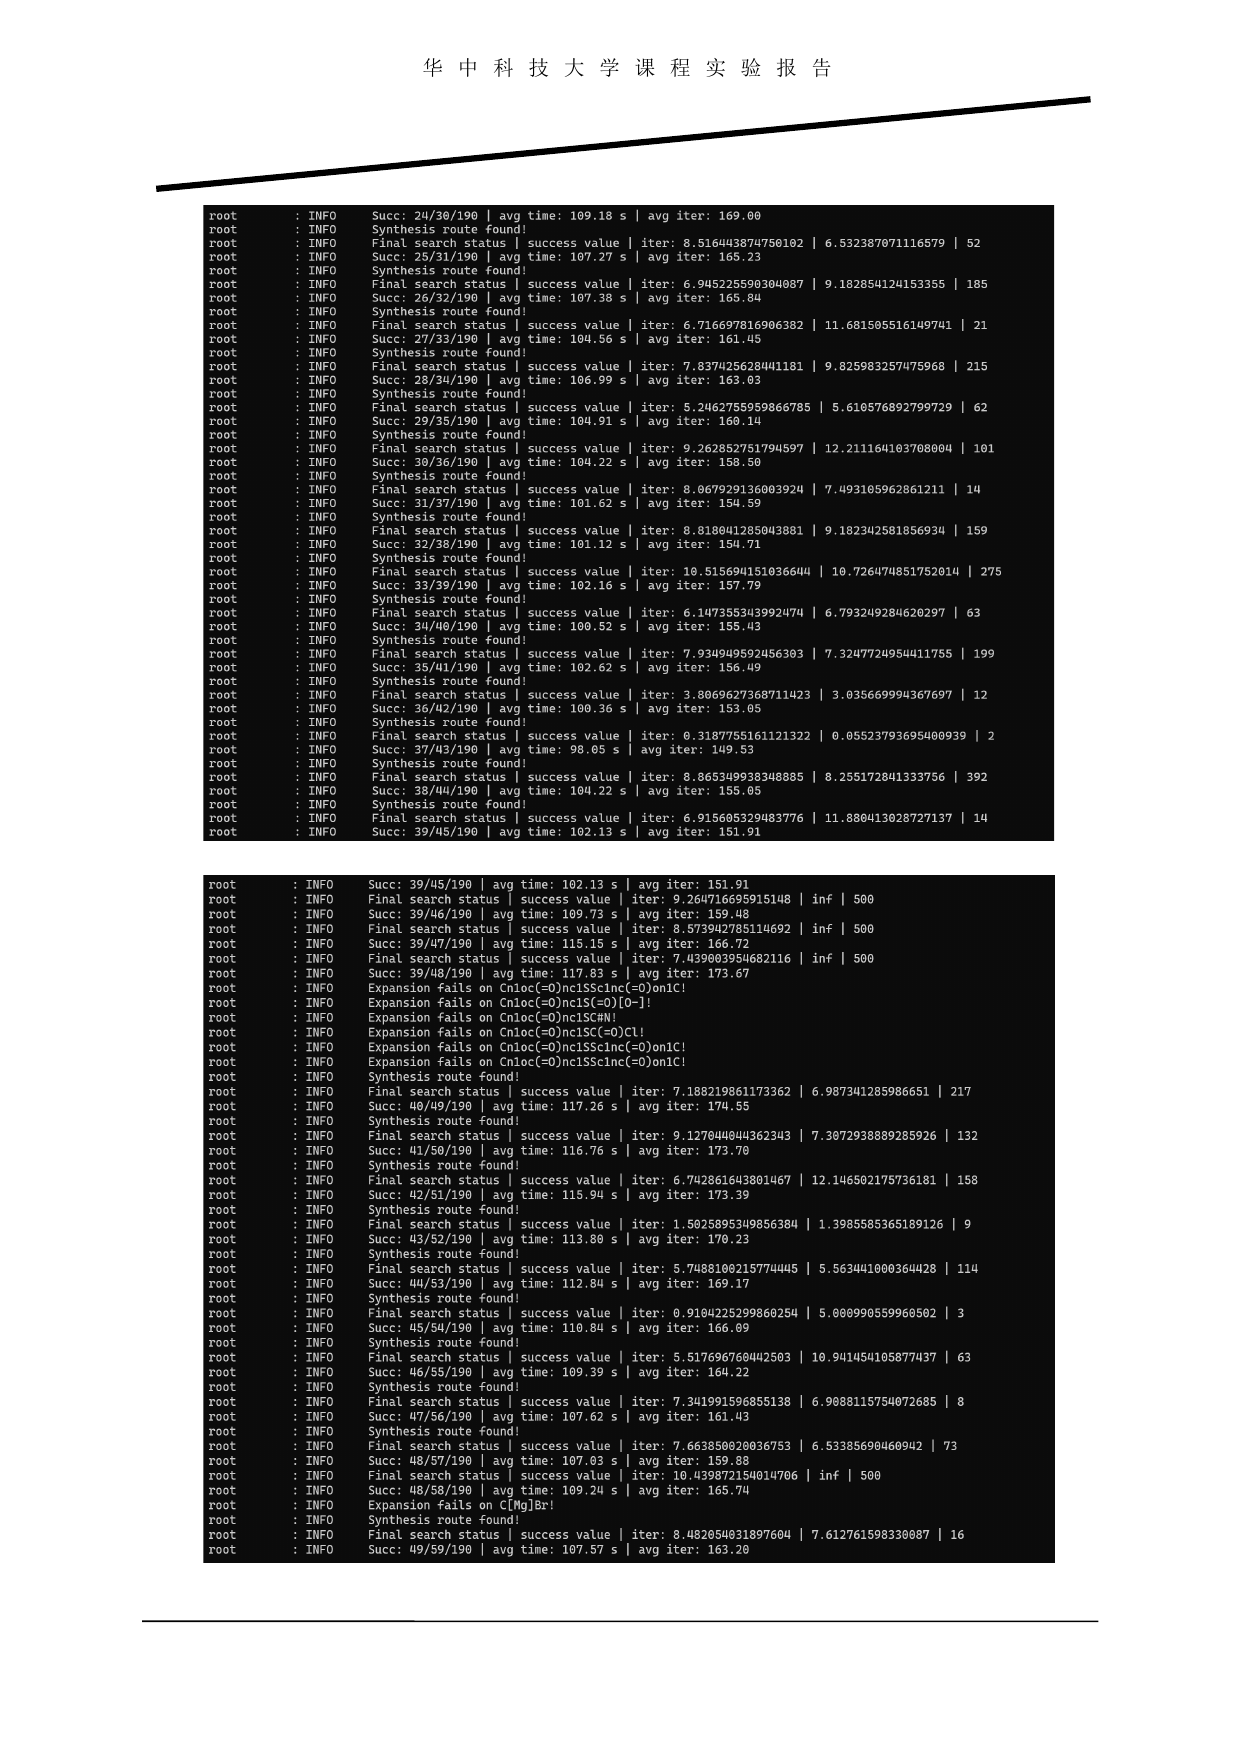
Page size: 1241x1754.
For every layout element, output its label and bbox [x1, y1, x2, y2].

picture [203, 875, 1055, 1563]
picture [203, 205, 1055, 841]
